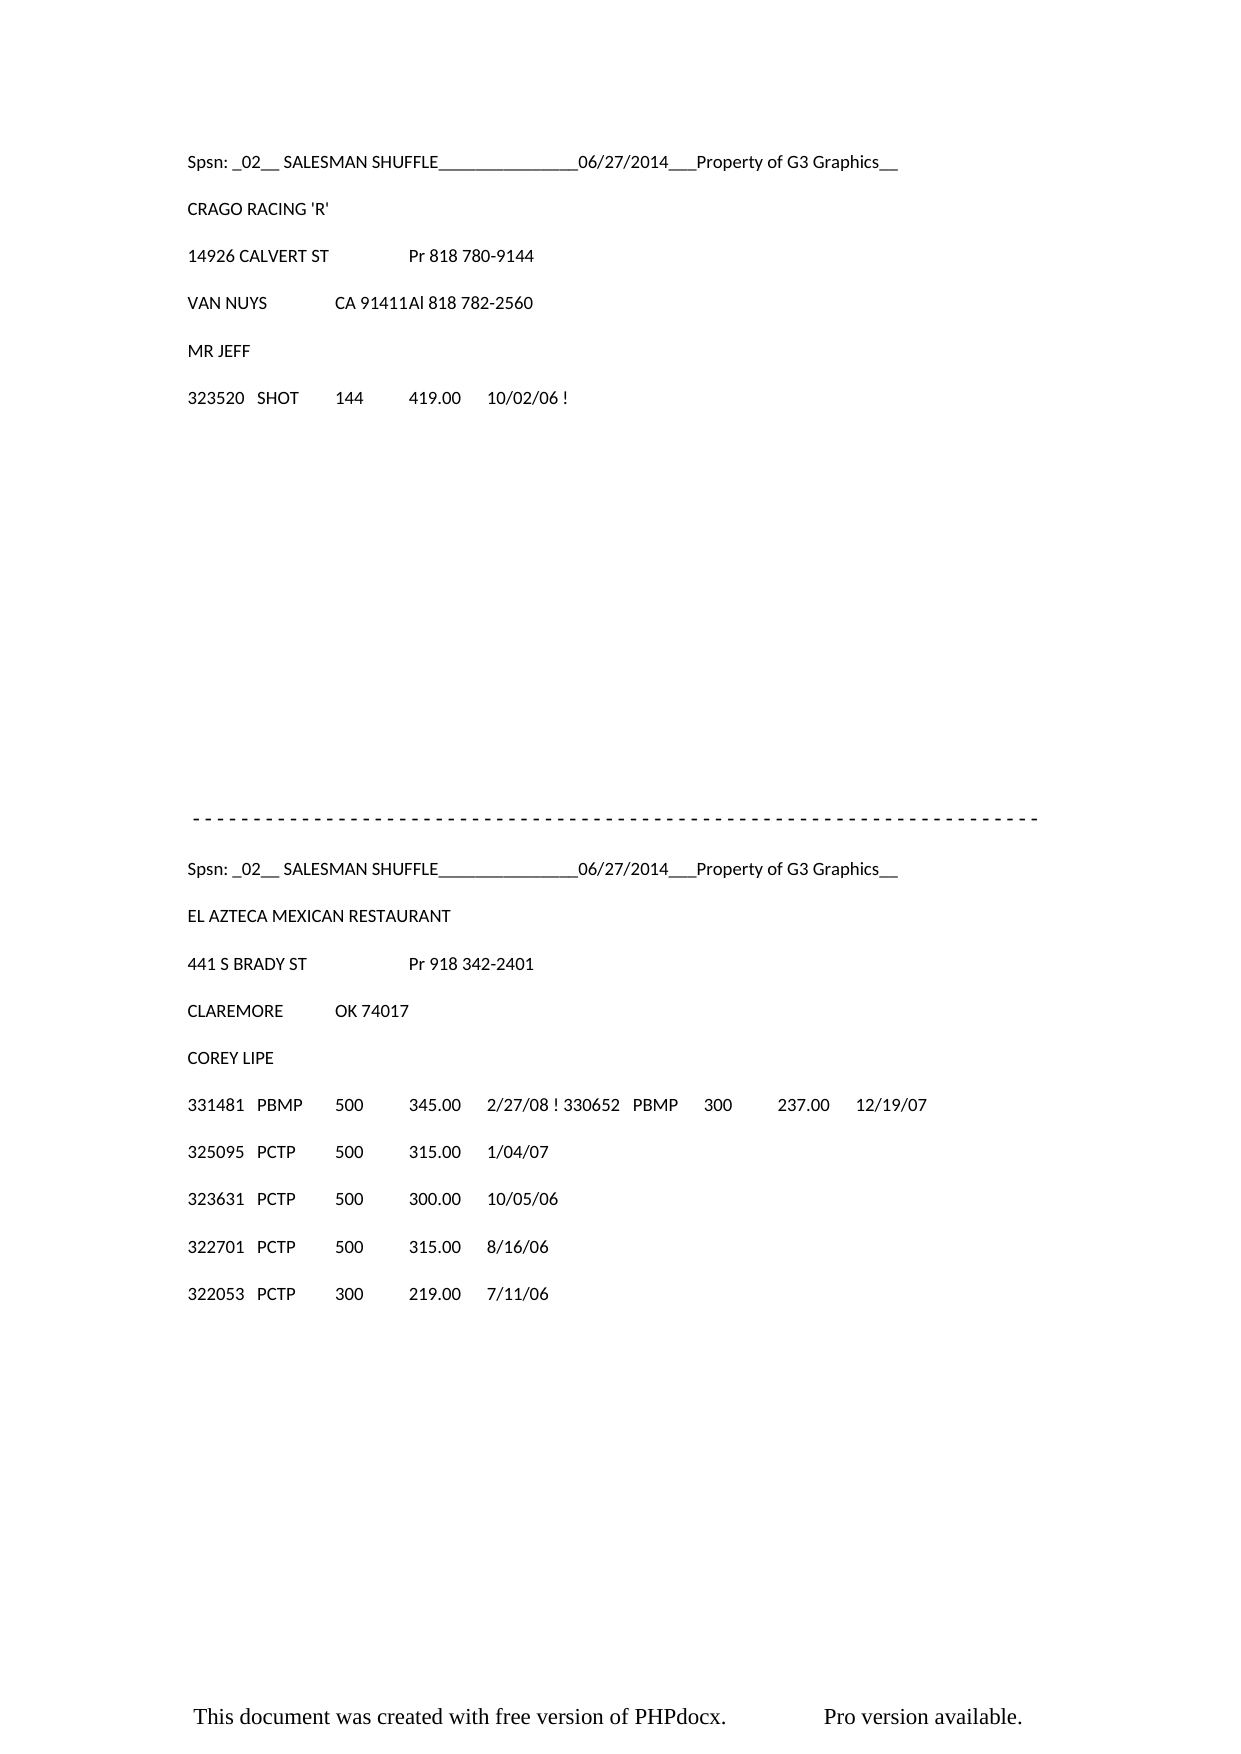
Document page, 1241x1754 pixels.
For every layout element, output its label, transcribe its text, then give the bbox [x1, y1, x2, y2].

text EL AZTECA MEXICAN RESTAURANT [187, 904, 1053, 927]
text VAN NUYS CA 91411 Al 818 782-2560 [187, 292, 1053, 314]
text CRAGO RACING 'R' [187, 197, 1053, 220]
text COREY LIPE [187, 1046, 1053, 1069]
text Spsn: _02__ SALESMAN SHUFFLE_______________06/27/2014___Property of G3 Graphics__ [187, 857, 1053, 880]
text 323520 SHOT 144 419.00 10/02/06 ! [187, 386, 1053, 409]
text 14926 CALVERT ST Pr 818 780-9144 [187, 244, 1053, 267]
text 322053 PCTP 300 219.00 7/11/06 [187, 1282, 1053, 1305]
text Spsn: _02__ SALESMAN SHUFFLE_______________06/27/2014___Property of G3 Graphics__ [187, 150, 1053, 173]
text 331481 PBMP 500 345.00 2/27/08 ! 330652 PBMP 300 237.00 12/19/07 [187, 1093, 1053, 1116]
text 325095 PCTP 500 315.00 1/04/07 [187, 1140, 1053, 1163]
text 322701 PCTP 500 315.00 8/16/06 [187, 1235, 1053, 1258]
text 441 S BRADY ST Pr 918 342-2401 [187, 952, 1053, 974]
text - - - - - - - - - - - - - - - - - - - - - - - - - - - - - - - - - - - - - - - - - - - - - - - - - - - - - - - - - - - - - - - - - - - - - - [187, 804, 1053, 832]
text CLAREMORE OK 74017 [187, 999, 1053, 1022]
text 323631 PCTP 500 300.00 10/05/06 [187, 1188, 1053, 1211]
text MR JEFF [187, 339, 1053, 362]
